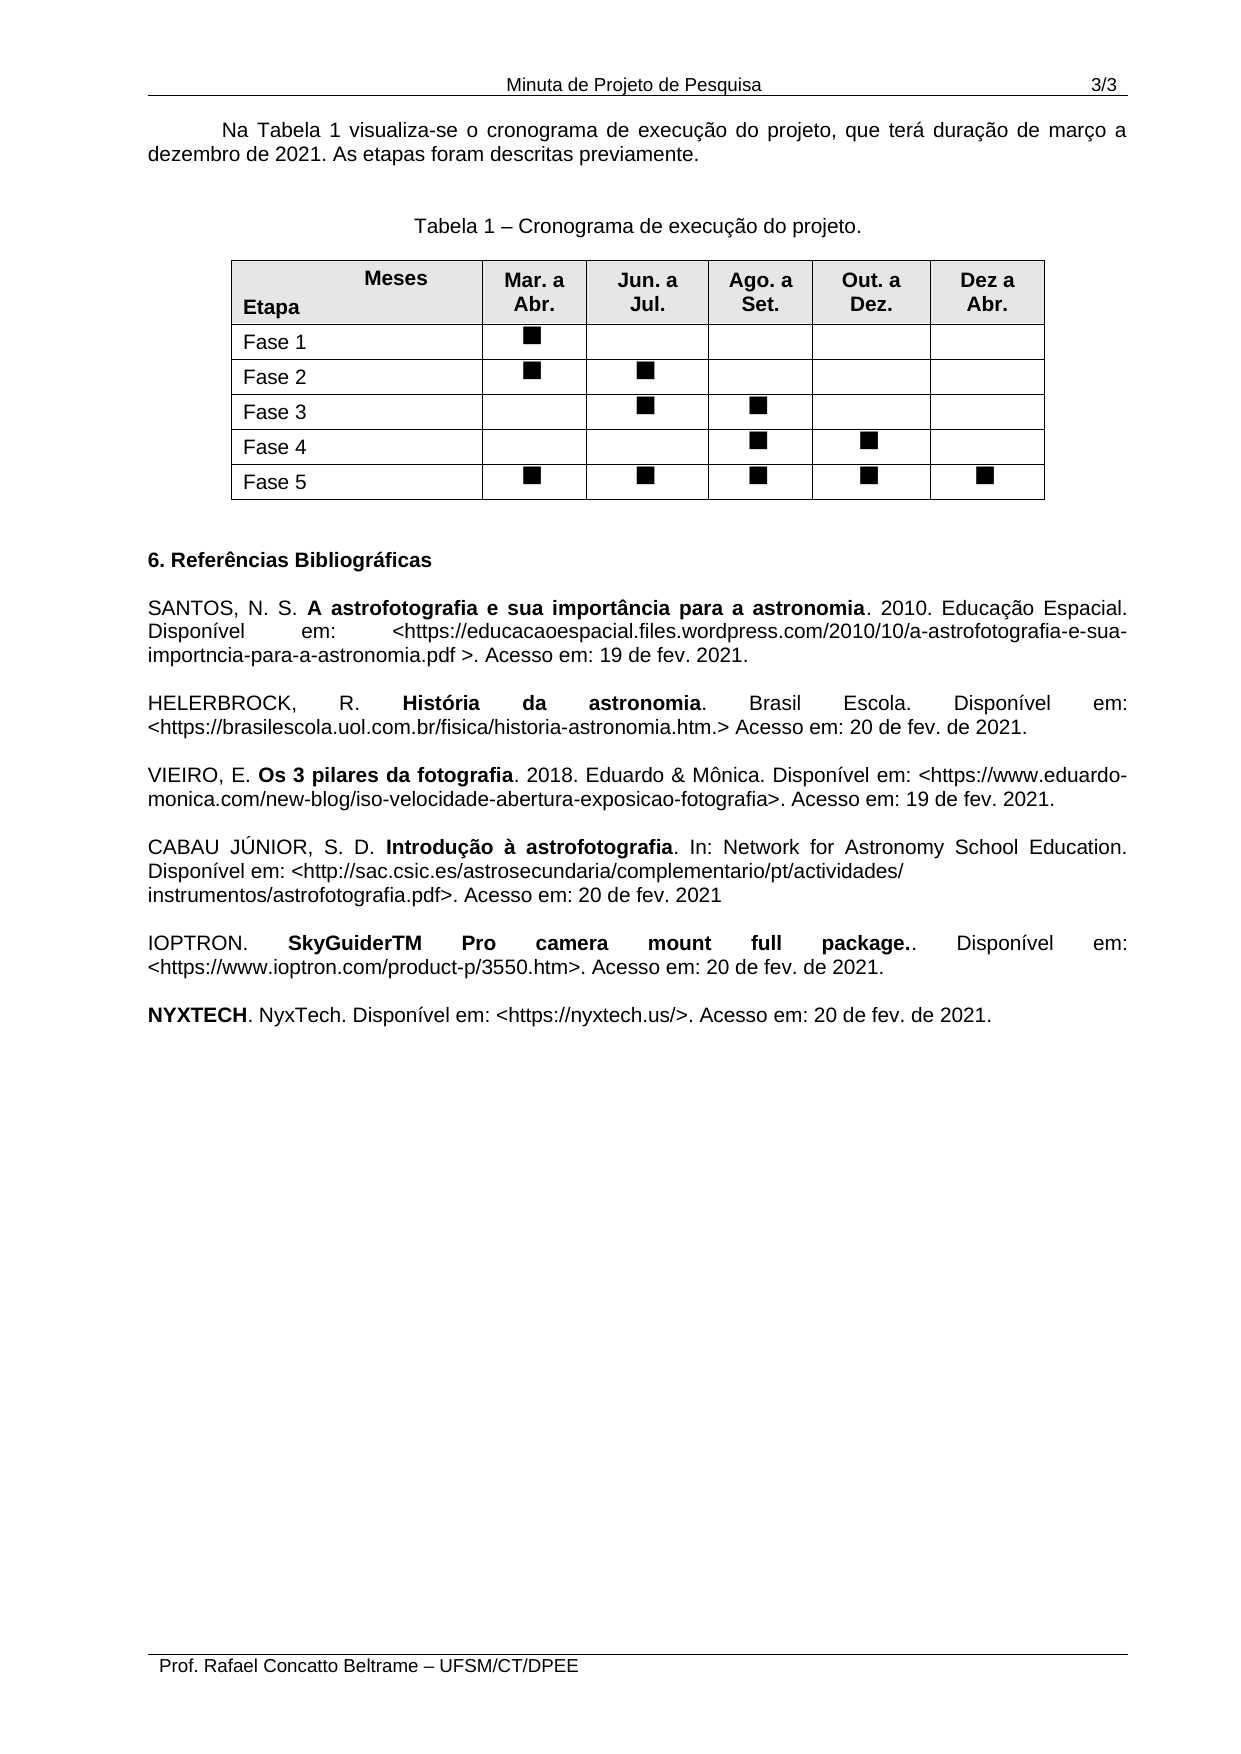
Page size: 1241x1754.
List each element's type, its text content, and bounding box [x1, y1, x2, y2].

text NYXTECH. NyxTech. Disponível em: <https://nyxtech.us/>. Acesso em: 20 de fev. de 2021. [148, 1003, 1128, 1027]
table_cell [813, 465, 930, 498]
table_cell [587, 360, 708, 393]
table_header Out. a Dez. [813, 261, 930, 323]
text VIEIRO, E. Os 3 pilares da fotografia. 2018. Eduardo & Mônica. Disponível em: <https://www.eduardo-monica.com/new-blog/iso-velocidade-abertura-exposicao-fotografia>. Acesso em: 19 de fev. 2021. [148, 763, 1128, 811]
table_cell [483, 465, 586, 498]
table_cell [709, 430, 812, 463]
table_cell [587, 325, 708, 358]
table_cell Fase 2 [232, 360, 482, 393]
table_cell [709, 465, 812, 498]
table_cell [931, 430, 1044, 463]
table_cell [483, 430, 586, 463]
table_header Jun. a Jul. [587, 261, 708, 323]
table_cell [483, 395, 586, 428]
text Tabela 1 – Cronograma de execução do projeto. [148, 214, 1128, 238]
text SANTOS, N. S. A astrofotografia e sua importância para a astronomia. 2010. Educação Espacial. Disponível em: <https://educacaoespacial.files.wordpress.com/2010/10/a-astrofotografia-e-sua-importncia-para-a-astronomia.pdf >. Acesso em: 19 de fev. 2021. [148, 595, 1128, 667]
table_cell [483, 325, 586, 358]
table_cell [813, 430, 930, 463]
table_cell [813, 395, 930, 428]
table_cell [813, 325, 930, 358]
text CABAU JÚNIOR, S. D. Introdução à astrofotografia. In: Network for Astronomy School Education. Disponível em: <http://sac.csic.es/astrosecundaria/complementario/pt/actividades/ [148, 835, 1128, 883]
table_cell [587, 465, 708, 498]
table_cell [483, 360, 586, 393]
text 6. Referências Bibliográficas [148, 547, 1128, 571]
text IOPTRON. SkyGuiderTM Pro camera mount full package.. Disponível em: <https://www.ioptron.com/product-p/3550.htm>. Acesso em: 20 de fev. de 2021. [148, 931, 1128, 979]
table_cell [709, 360, 812, 393]
table_header Ago. a Set. [709, 261, 812, 323]
table_header Meses Etapa [232, 261, 482, 323]
table_cell [931, 360, 1044, 393]
table_cell Fase 4 [232, 430, 482, 463]
table_cell [709, 325, 812, 358]
table_cell [931, 395, 1044, 428]
table_header Mar. a Abr. [483, 261, 586, 323]
table_cell [587, 430, 708, 463]
table_cell [813, 360, 930, 393]
table_cell [587, 395, 708, 428]
text HELERBROCK, R. História da astronomia. Brasil Escola. Disponível em: <https://brasilescola.uol.com.br/fisica/historia-astronomia.htm.> Acesso em: 20 de fev. de 2021. [148, 691, 1128, 739]
table_cell [931, 465, 1044, 498]
table_cell [931, 325, 1044, 358]
table_cell Fase 1 [232, 325, 482, 358]
text Na Tabela 1 visualiza-se o cronograma de execução do projeto, que terá duração de março a dezembro de 2021. As etapas foram descritas previamente. [148, 118, 1128, 166]
table_header Dez a Abr. [931, 261, 1044, 323]
table_cell [709, 395, 812, 428]
text instrumentos/astrofotografia.pdf>. Acesso em: 20 de fev. 2021 [148, 883, 1128, 907]
table_cell Fase 3 [232, 395, 482, 428]
table_cell Fase 5 [232, 465, 482, 498]
